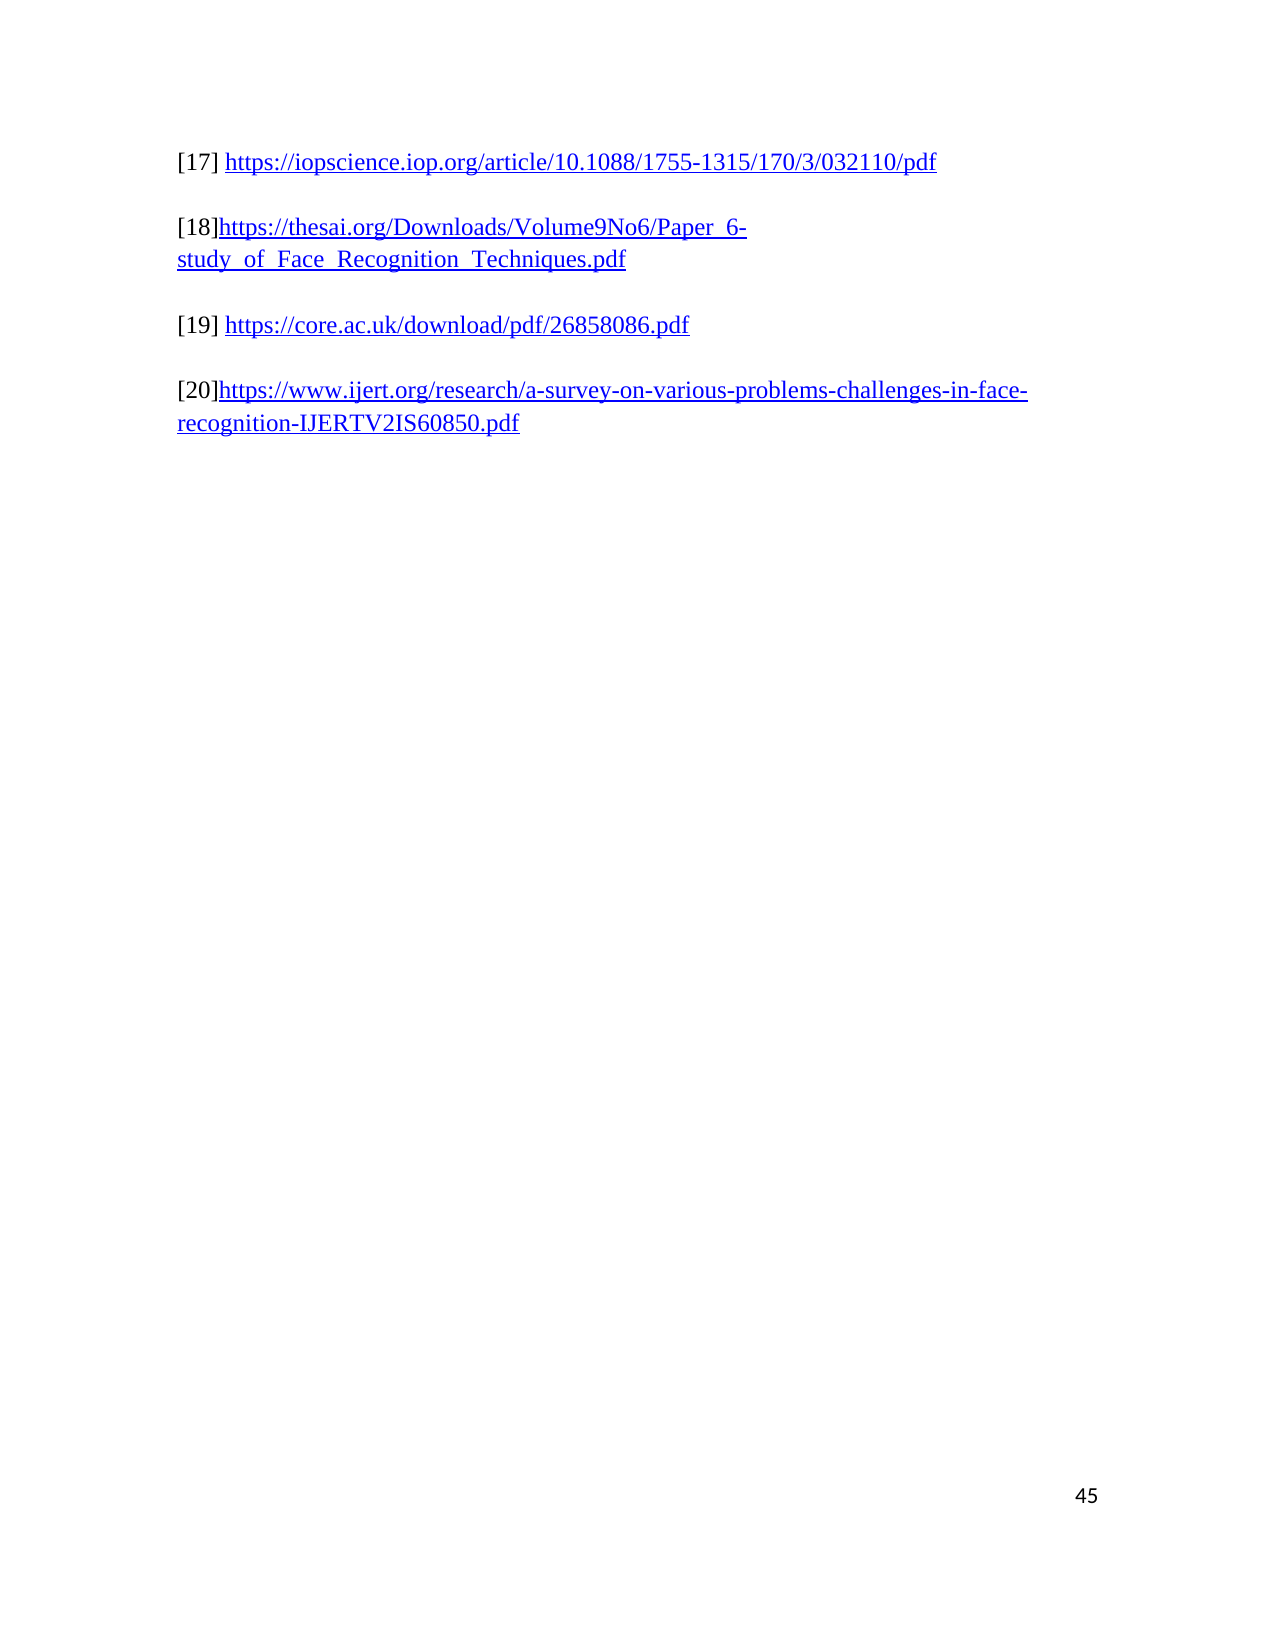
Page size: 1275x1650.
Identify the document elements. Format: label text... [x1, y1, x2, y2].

text [17] https://iopscience.iop.org/article/10.1088/1755-1315/170/3/032110/pdf [177, 147, 1098, 176]
text [19] https://core.ac.uk/download/pdf/26858086.pdf [177, 310, 1098, 339]
text [18]https://thesai.org/Downloads/Volume9No6/Paper_6-study_of_Face_Recognition_Techniques.pdf [177, 212, 1098, 273]
text [20]https://www.ijert.org/research/a-survey-on-various-problems-challenges-in-face-recognition-IJERTV2IS60850.pdf [177, 375, 1098, 436]
